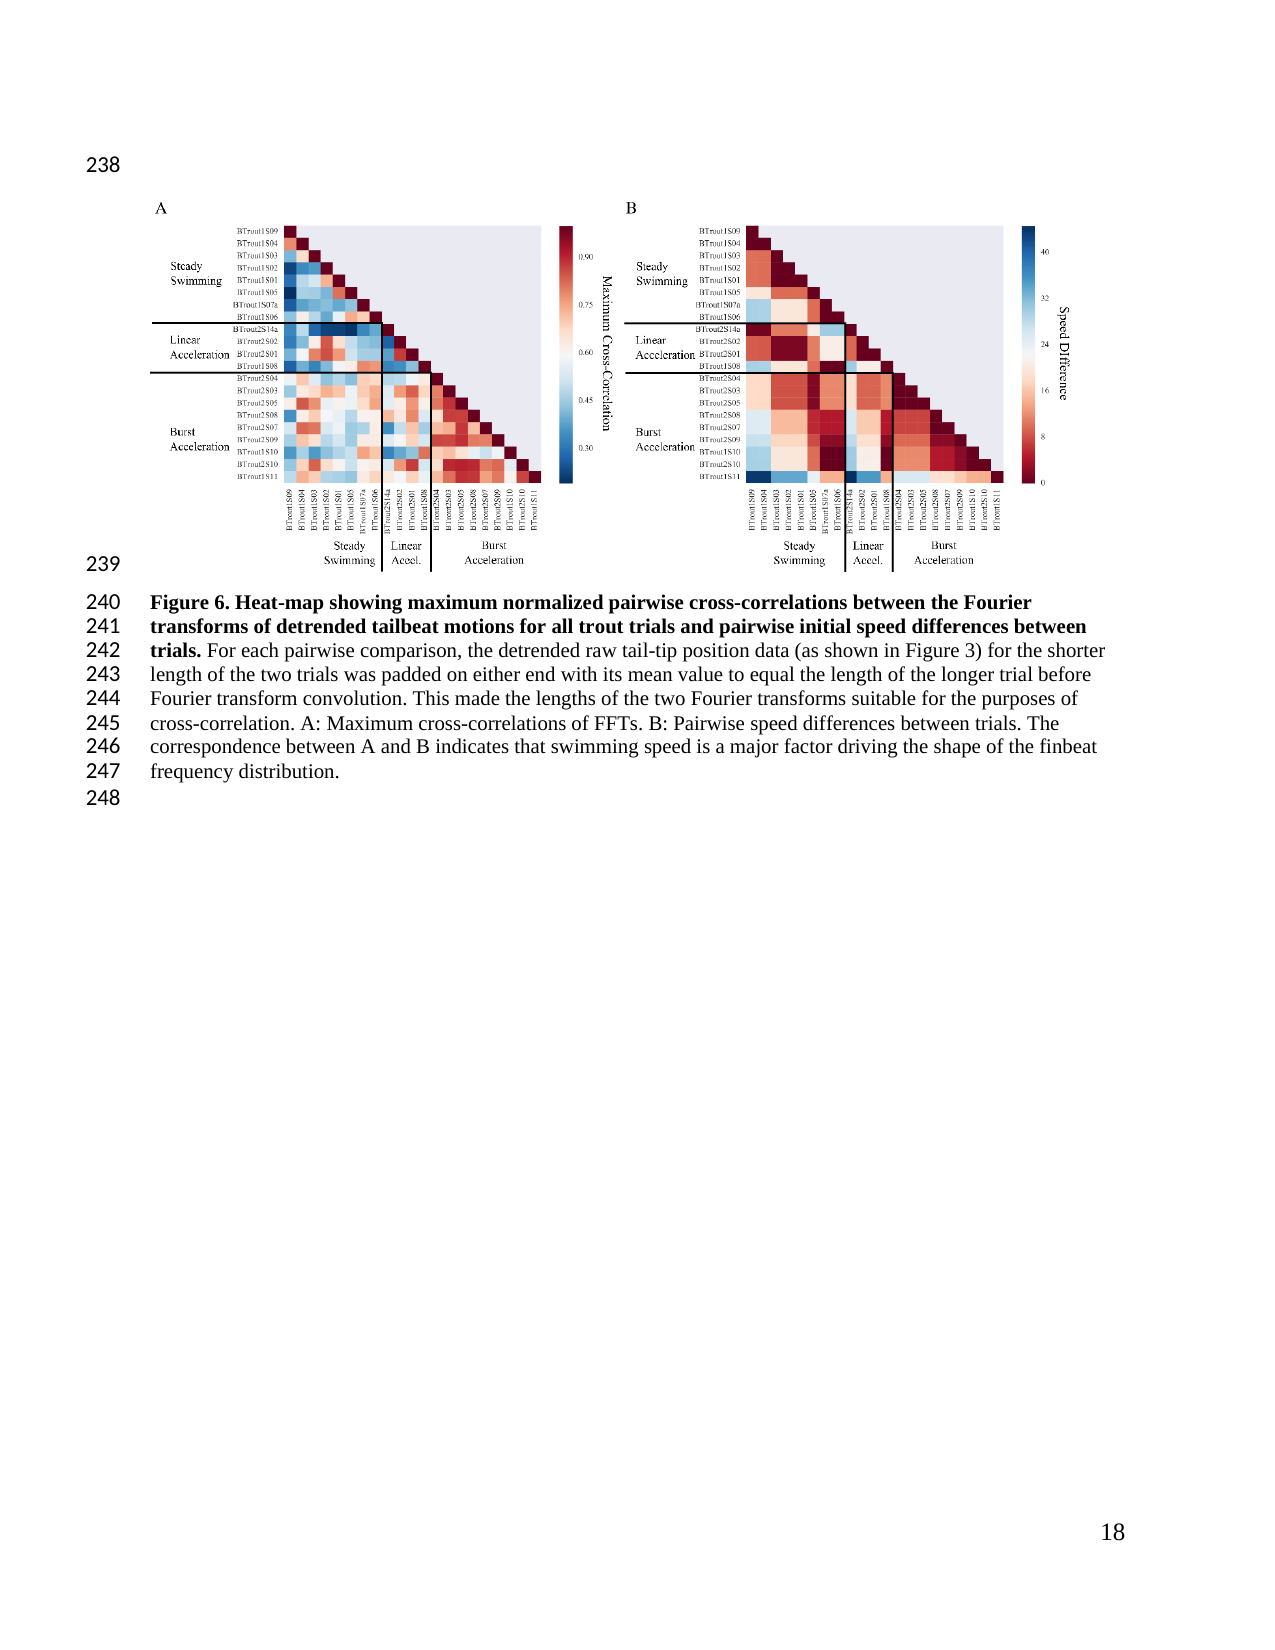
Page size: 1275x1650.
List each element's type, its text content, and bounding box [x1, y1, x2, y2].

picture [150, 192, 1125, 572]
text Figure 6. Heat-map showing maximum normalized pairwise cross-correlations between the Fourier transforms of detrended tailbeat motions for all trout trials and pairwise initial speed differences between trials. For each pairwise comparison, the detrended raw tail-tip position data (as shown in Figure 3) for the shorter length of the two trials was padded on either end with its mean value to equal the length of the longer trial before Fourier transform convolution. This made the lengths of the two Fourier transforms suitable for the purposes of cross-correlation. A: Maximum cross-correlations of FFTs. B: Pairwise speed differences between trials. The correspondence between A and B indicates that swimming speed is a major factor driving the shape of the finbeat frequency distribution. [150, 590, 1125, 783]
